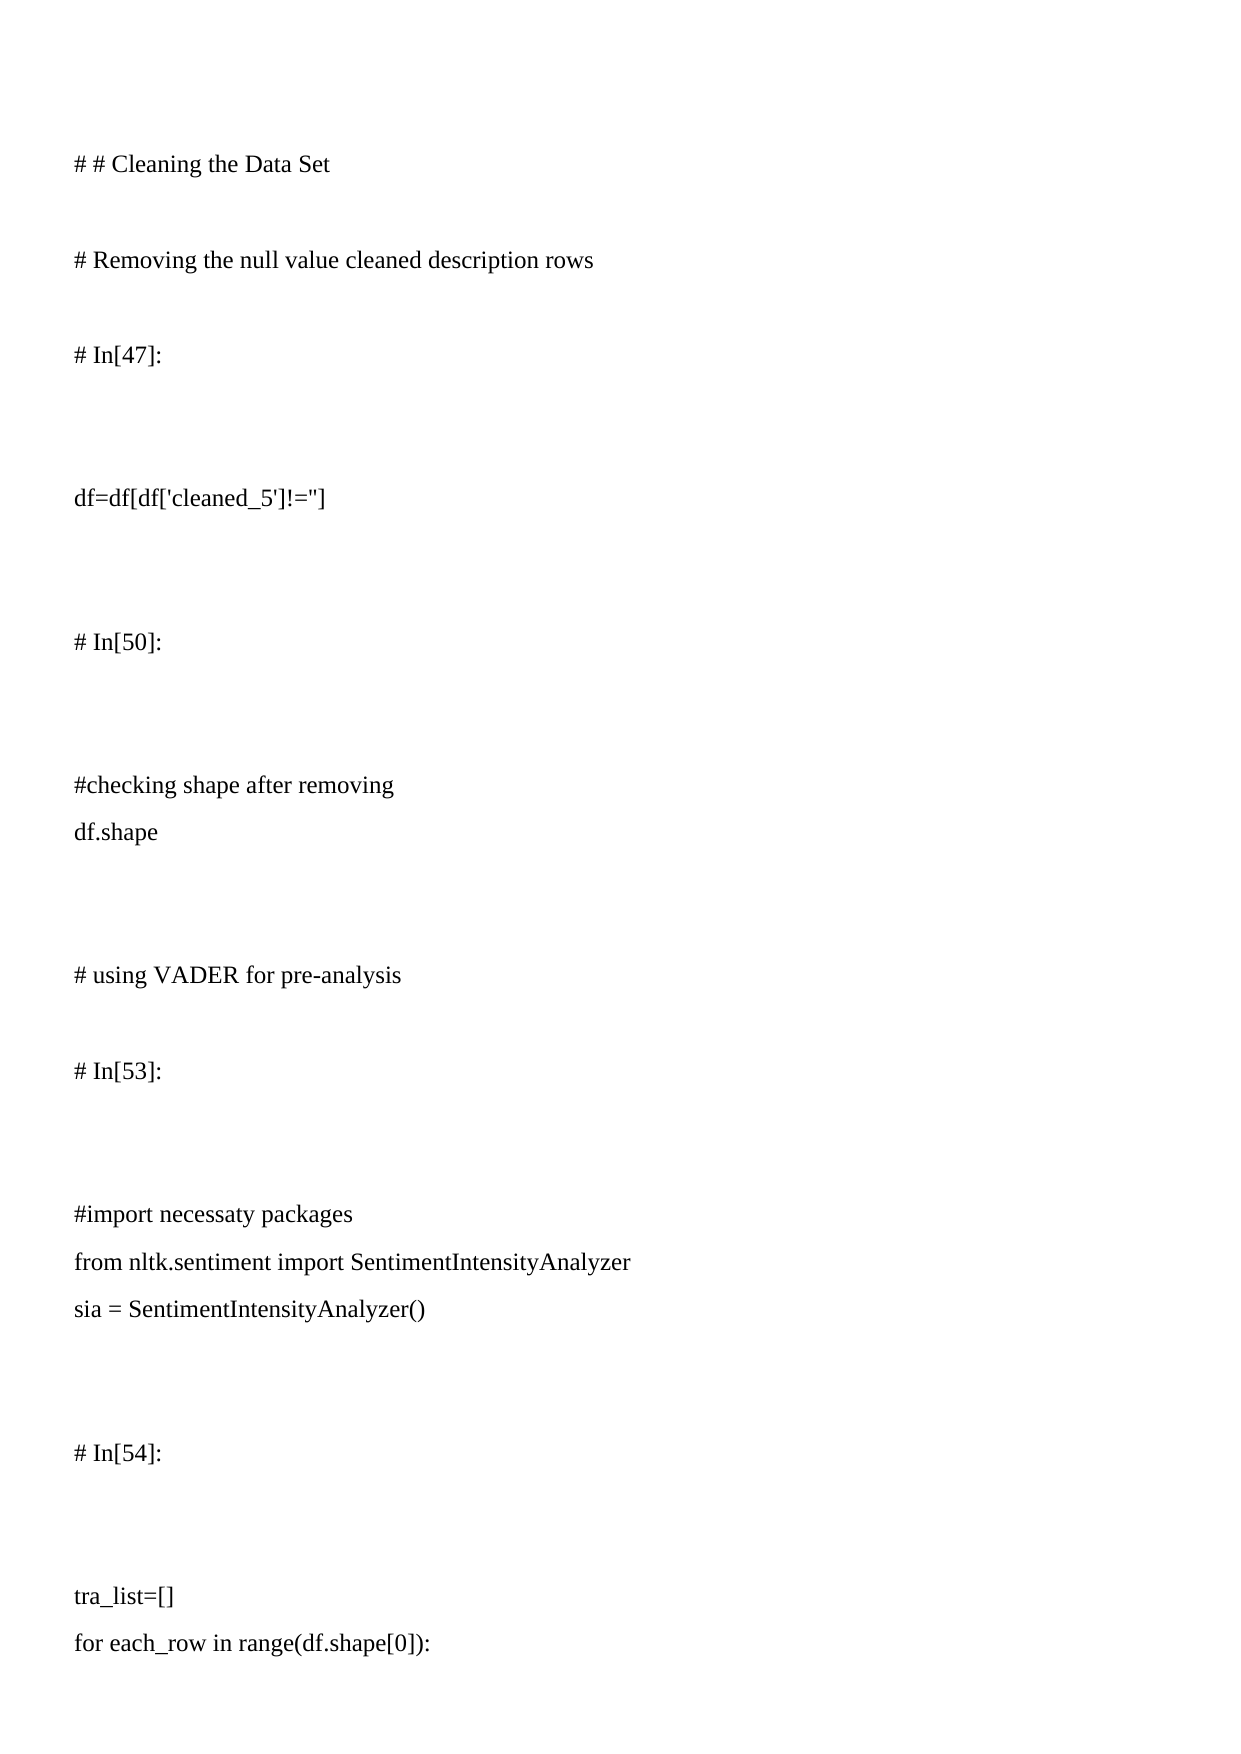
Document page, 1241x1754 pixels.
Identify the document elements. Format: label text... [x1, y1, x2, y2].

text #checking shape after removing [74, 770, 1181, 798]
text # In[53]: [74, 1056, 1181, 1085]
text # Removing the null value cleaned description rows [74, 245, 1181, 274]
text for each_row in range(df.shape[0]): [74, 1628, 1181, 1657]
text # # Cleaning the Data Set [74, 149, 1181, 178]
text #import necessaty packages [74, 1199, 1181, 1228]
text # In[50]: [74, 627, 1181, 655]
text sia = SentimentIntensityAnalyzer() [74, 1294, 1181, 1323]
text from nltk.sentiment import SentimentIntensityAnalyzer [74, 1247, 1181, 1276]
text # In[47]: [74, 340, 1181, 369]
text tra_list=[] [74, 1581, 1181, 1609]
text # In[54]: [74, 1438, 1181, 1466]
text df=df[df['cleaned_5']!=''] [74, 483, 1181, 512]
text # using VADER for pre-analysis [74, 961, 1181, 989]
text df.shape [74, 817, 1181, 846]
